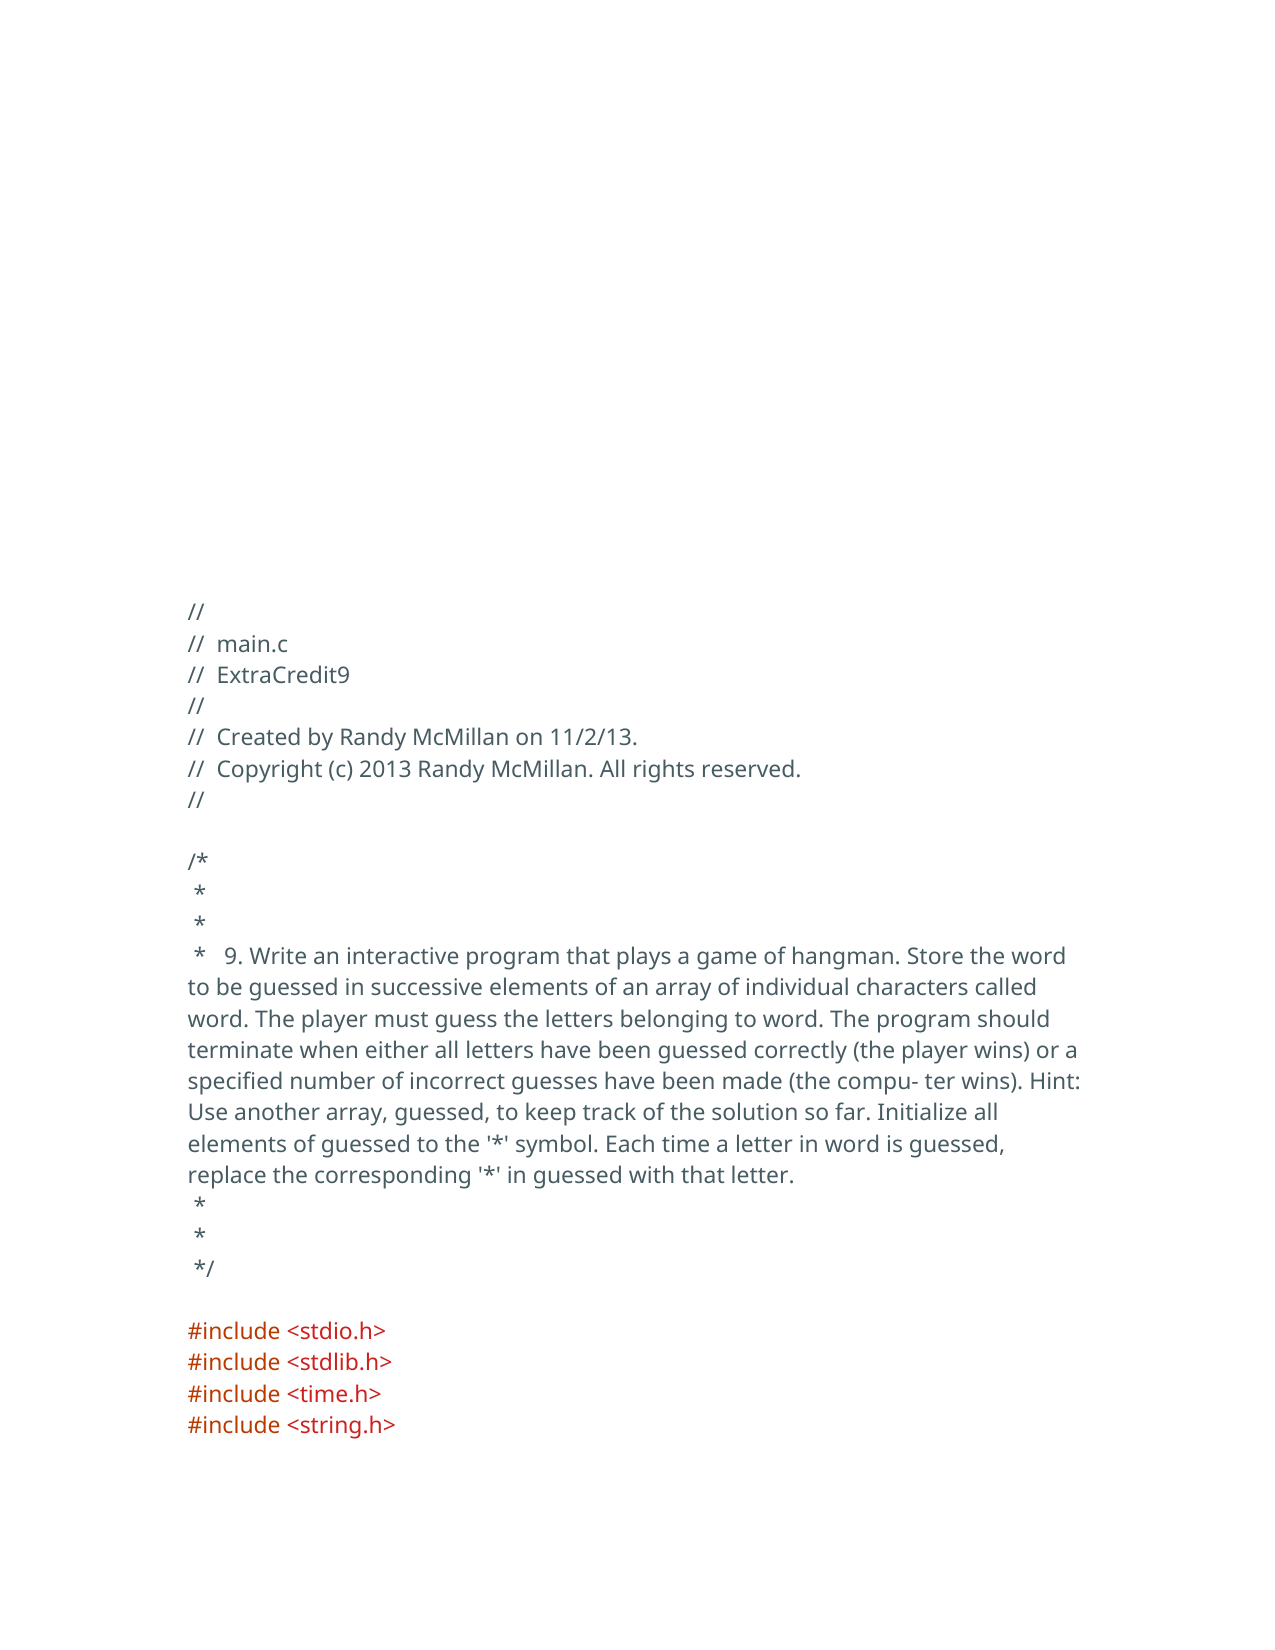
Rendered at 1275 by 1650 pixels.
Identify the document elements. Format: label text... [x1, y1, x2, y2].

text // ExtraCredit9 [187, 659, 1087, 690]
text #include <string.h> [187, 1409, 1087, 1440]
text // main.c [187, 627, 1087, 659]
text #include <stdlib.h> [187, 1346, 1087, 1377]
text /* [187, 846, 1087, 877]
text // [187, 690, 1087, 721]
text // Created by Randy McMillan on 11/2/13. [187, 721, 1087, 752]
text * [187, 1221, 1087, 1252]
text #include <stdio.h> [187, 1315, 1087, 1346]
text #include <time.h> [187, 1377, 1087, 1409]
text // Copyright (c) 2013 Randy McMillan. All rights reserved. [187, 752, 1087, 784]
text // [187, 596, 1087, 627]
text * [187, 877, 1087, 909]
text */ [187, 1252, 1087, 1284]
text * [187, 909, 1087, 940]
text * 9. Write an interactive program that plays a game of hangman. Store the word to be guessed in successive elements of an array of individual characters called word. The player must guess the letters belonging to word. The program should terminate when either all letters have been guessed correctly (the player wins) or a specified number of incorrect guesses have been made (the compu- ter wins). Hint: Use another array, guessed, to keep track of the solution so far. Initialize all elements of guessed to the '*' symbol. Each time a letter in word is guessed, replace the corresponding '*' in guessed with that letter. [187, 940, 1087, 1190]
text // [187, 784, 1087, 815]
text * [187, 1190, 1087, 1221]
